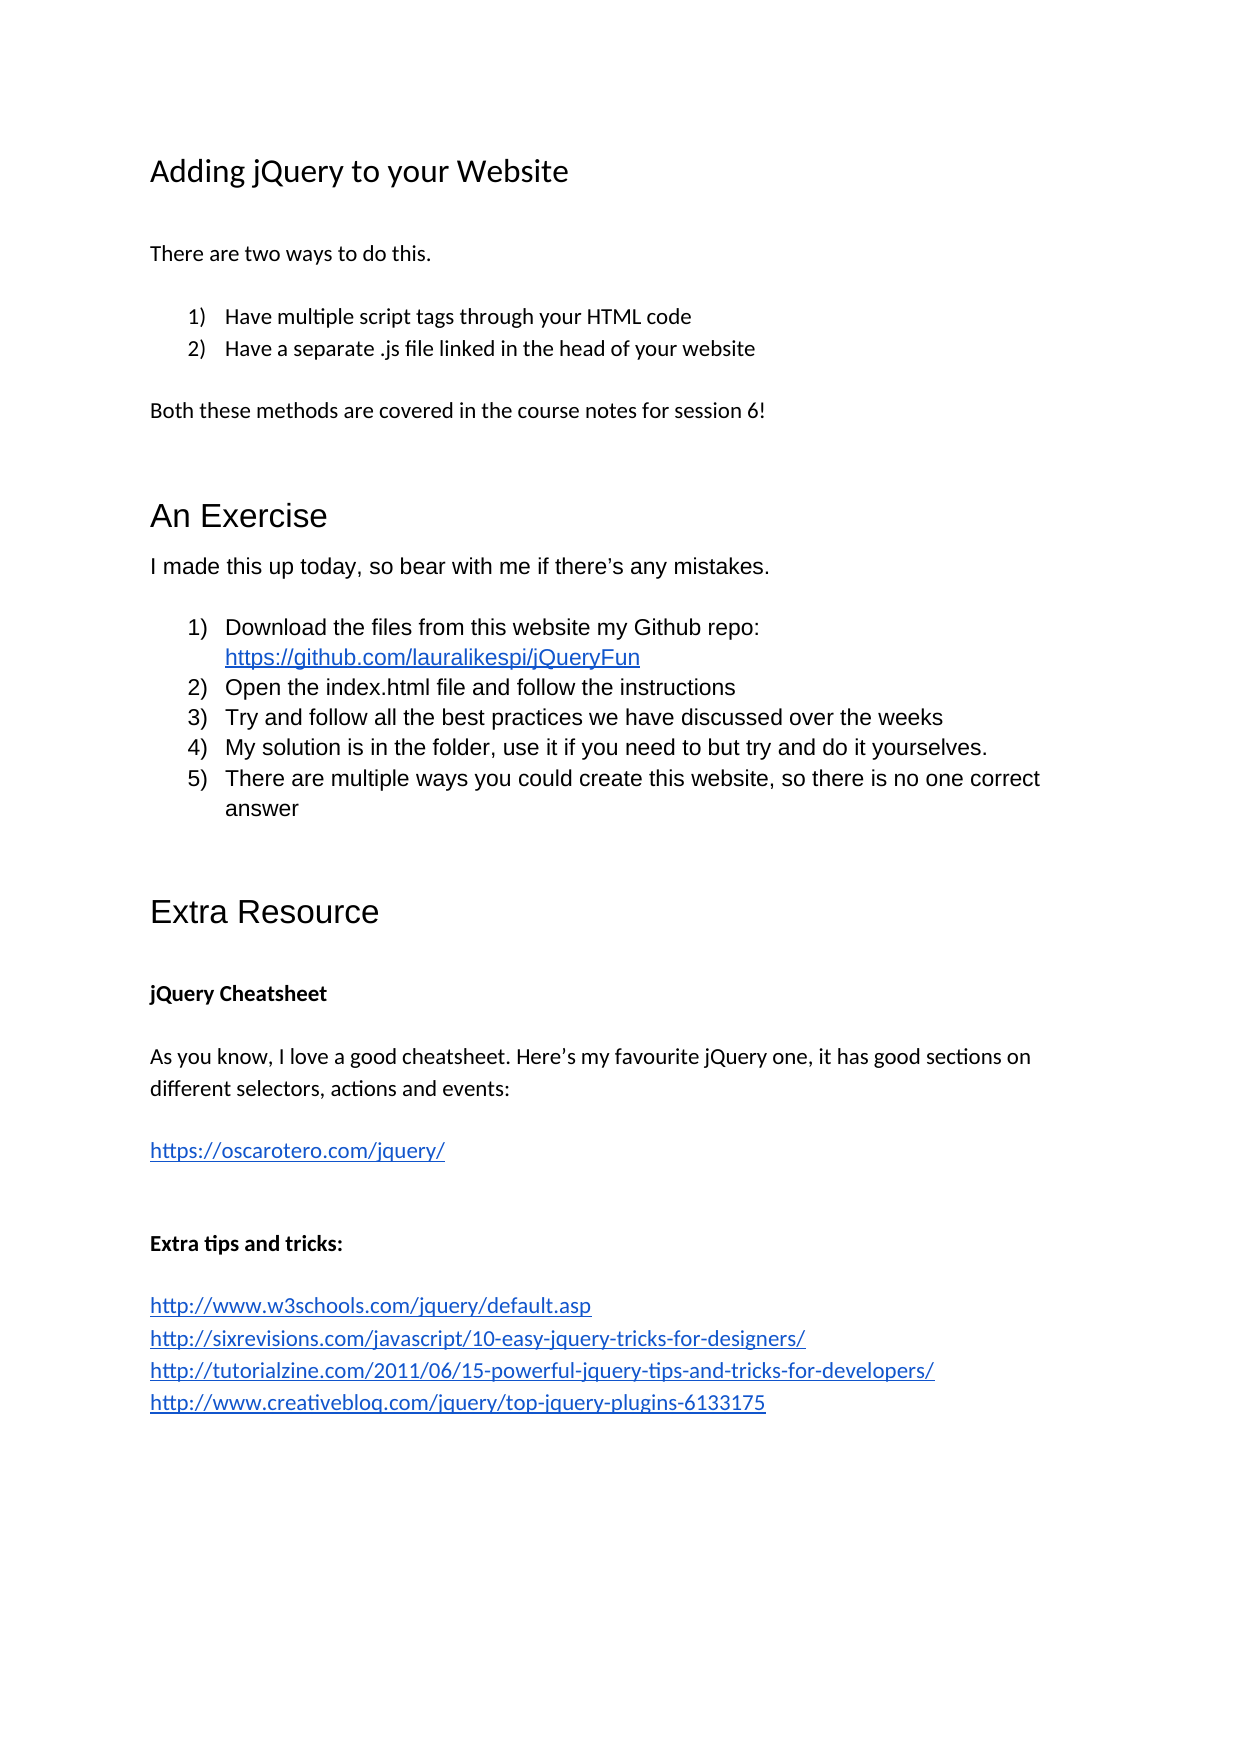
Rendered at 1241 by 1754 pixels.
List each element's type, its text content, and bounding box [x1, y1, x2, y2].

subtitle Adding jQuery to your Website [150, 150, 1090, 191]
text As you know, I love a good cheatsheet. Here’s my favourite jQuery one, it has good sections on different selectors, actions and events: [150, 1042, 1090, 1102]
text http://www.w3schools.com/jquery/default.asp [150, 1291, 1090, 1319]
text Both these methods are covered in the course notes for session 6! [150, 396, 1090, 424]
text Extra tips and tricks: [150, 1229, 1090, 1257]
list Open the index.html file and follow the instructions [187, 674, 1090, 700]
text There are two ways to do this. [150, 239, 1090, 267]
subtitle An Exercise [150, 496, 1090, 535]
list Download the files from this website my Github repo: https://github.com/lauralikespi/jQueryFun [187, 613, 1090, 670]
subtitle Extra Resource [150, 893, 1090, 931]
text I made this up today, so bear with me if there’s any mistakes. [150, 553, 1090, 579]
text http://www.creativebloq.com/jquery/top-jquery-plugins-6133175 [150, 1388, 1090, 1416]
list Have multiple script tags through your HTML code [187, 302, 1090, 330]
text https://oscarotero.com/jquery/ [150, 1136, 1090, 1164]
list There are multiple ways you could create this website, so there is no one correct answer [187, 764, 1090, 821]
list Have a separate .js file linked in the head of your website [187, 334, 1090, 362]
list My solution is in the folder, use it if you need to but try and do it yourselves. [187, 734, 1090, 761]
list Try and follow all the best practices we have discussed over the weeks [187, 704, 1090, 730]
text http://tutorialzine.com/2011/06/15-powerful-jquery-tips-and-tricks-for-developers/ [150, 1356, 1090, 1384]
text http://sixrevisions.com/javascript/10-easy-jquery-tricks-for-designers/ [150, 1324, 1090, 1352]
text jQuery Cheatsheet [150, 979, 1090, 1007]
